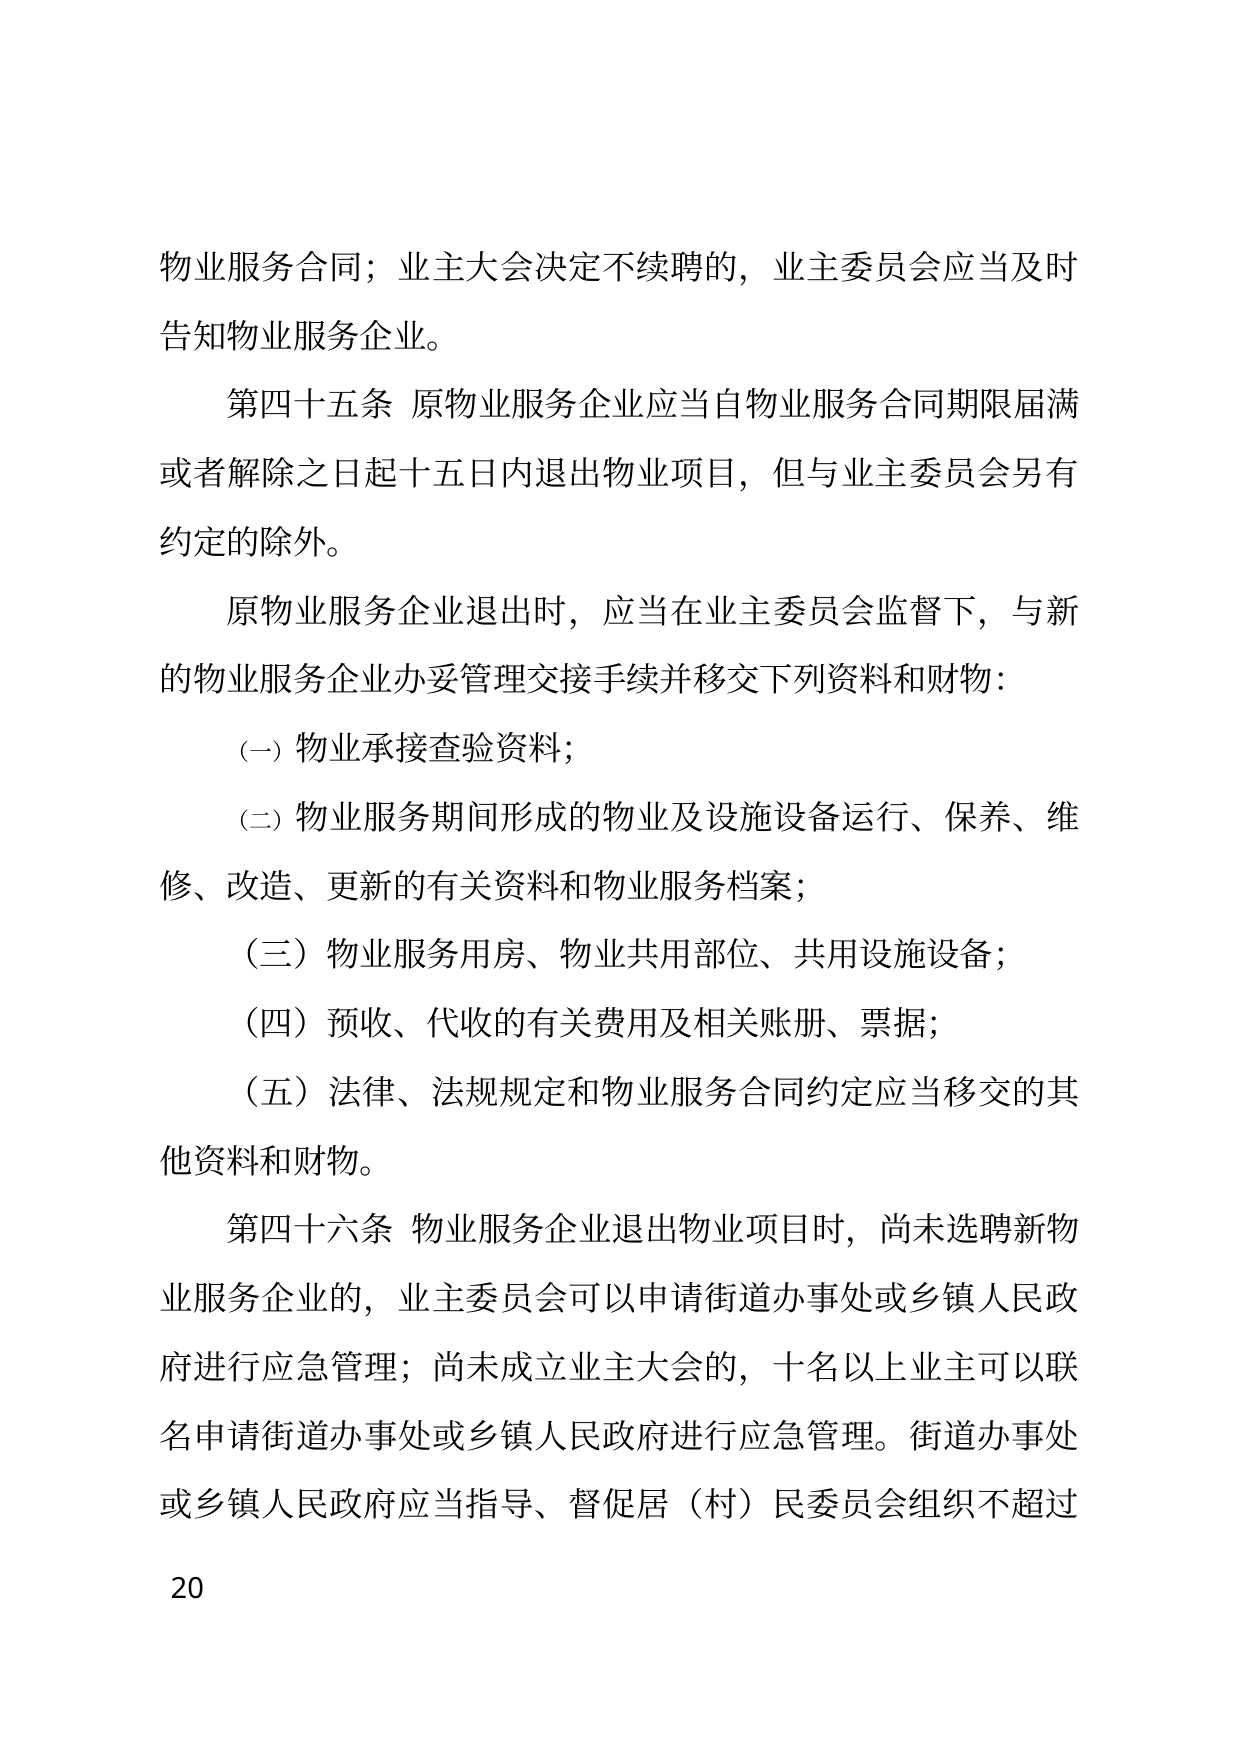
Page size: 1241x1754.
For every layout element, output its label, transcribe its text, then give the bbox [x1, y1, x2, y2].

list 物业承接查验资料； [159, 706, 1081, 774]
text （四）预收、代收的有关费用及相关账册、票据； [159, 981, 1081, 1049]
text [159, 224, 1081, 362]
list 物业服务期间形成的物业及设施设备运行、保养、维修、改造、更新的有关资料和物业服务档案； [159, 774, 1081, 912]
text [159, 1187, 1081, 1531]
text 第四十五条 原物业服务企业应当自物业服务合同期限届满或者解除之日起十五日内退出物业项目，但与业主委员会另有约定的除外。 [159, 362, 1081, 568]
text 原物业服务企业退出时，应当在业主委员会监督下，与新的物业服务企业办妥管理交接手续并移交下列资料和财物： [159, 568, 1081, 706]
text （五）法律、法规规定和物业服务合同约定应当移交的其他资料和财物。 [159, 1049, 1081, 1187]
text （三）物业服务用房、物业共用部位、共用设施设备； [159, 912, 1081, 981]
